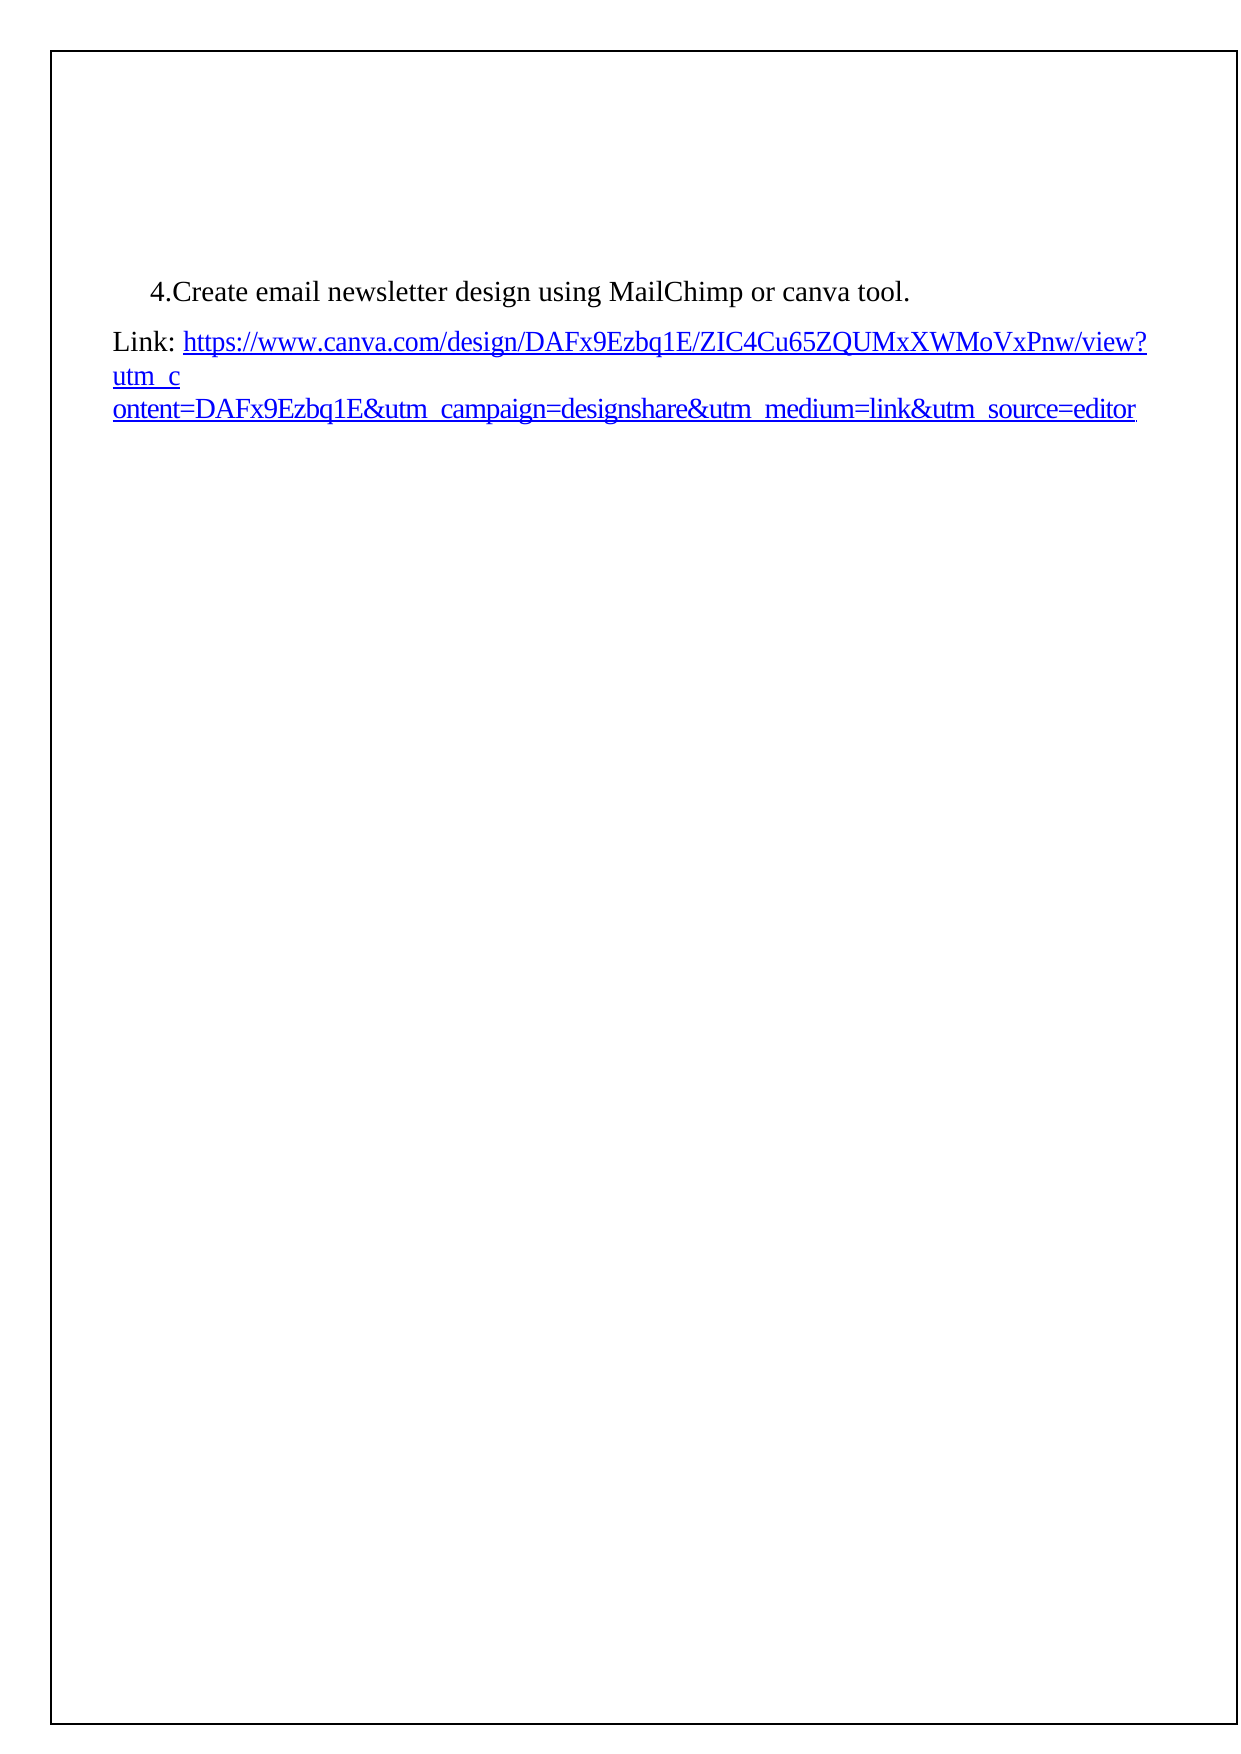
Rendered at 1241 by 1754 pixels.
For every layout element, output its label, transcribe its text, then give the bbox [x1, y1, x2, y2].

list Create email newsletter design using MailChimp or canva tool. [150, 274, 1236, 308]
text Link: https://www.canva.com/design/DAFx9Ezbq1E/ZIC4Cu65ZQUMxXWMoVxPnw/view?utm_c ontent=DAFx9Ezbq1E&utm_campaign=designshare&utm_medium=link&utm_source=editor [112, 324, 1204, 425]
